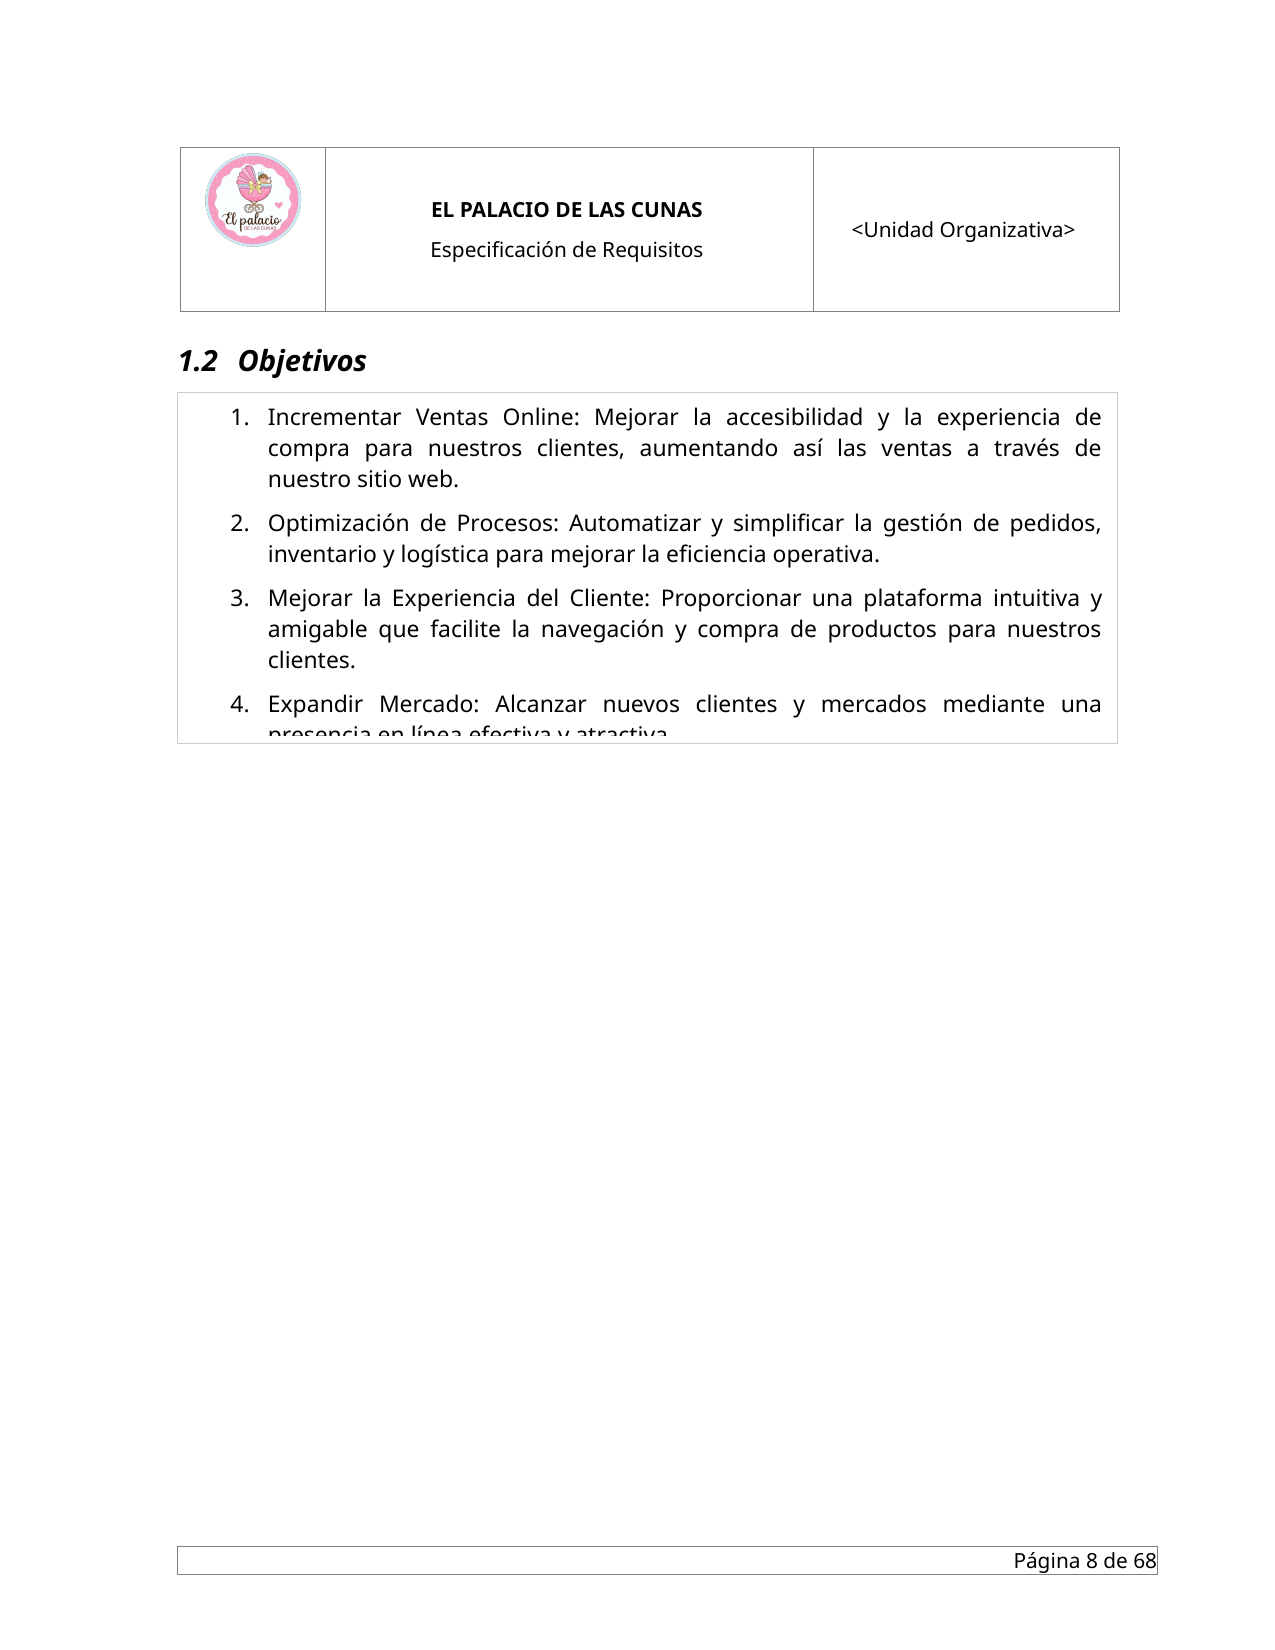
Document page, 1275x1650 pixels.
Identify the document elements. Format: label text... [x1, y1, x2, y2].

picture [203, 150, 303, 249]
subtitle Objetivos [177, 340, 1157, 380]
